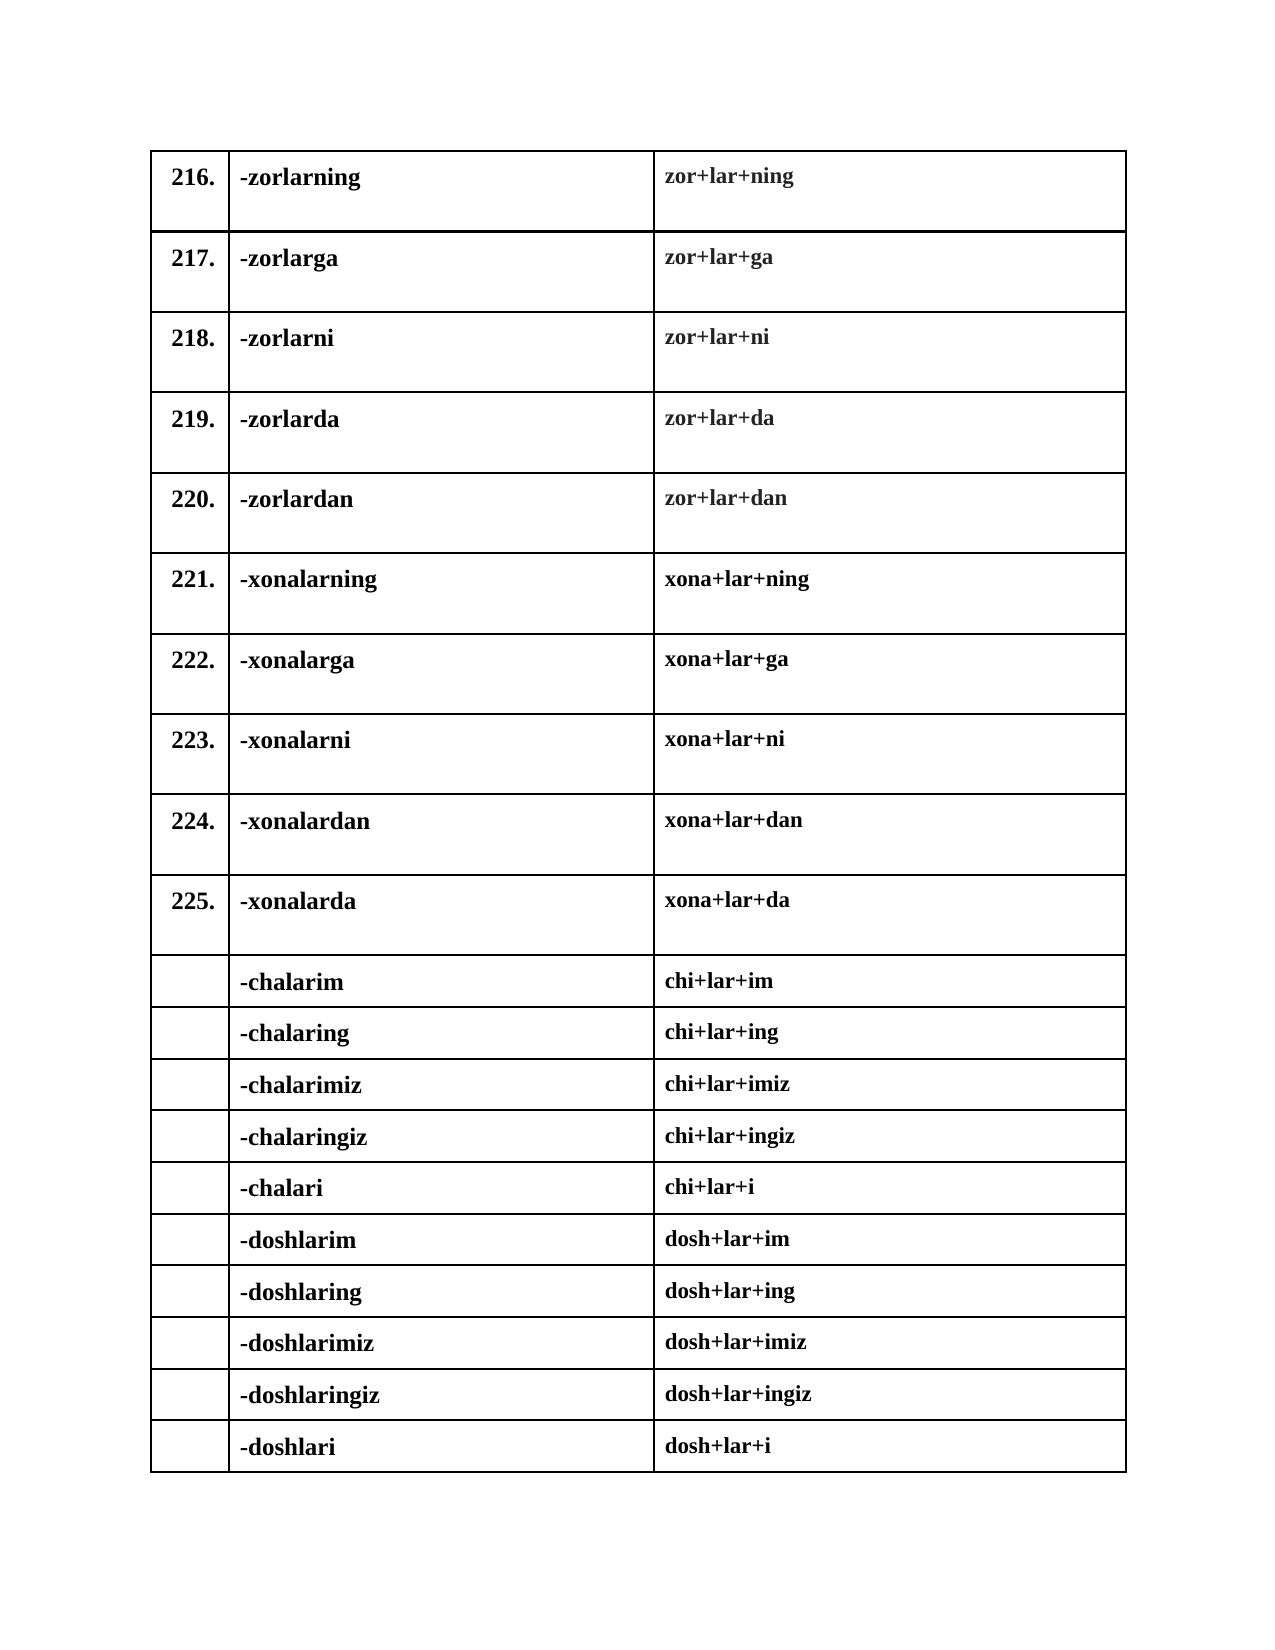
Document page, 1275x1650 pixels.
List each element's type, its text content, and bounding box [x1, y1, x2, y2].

table_cell [152, 795, 228, 874]
table_cell zor+lar+da [655, 393, 1125, 472]
table_cell [152, 1370, 228, 1419]
table_cell [152, 1060, 228, 1109]
table_cell [152, 474, 228, 552]
table_cell [152, 715, 228, 793]
table_cell [152, 1111, 228, 1161]
table_cell zor+lar+ning [655, 152, 1125, 230]
table_cell -doshlaring [230, 1266, 653, 1316]
table_cell chi+lar+i [655, 1163, 1125, 1212]
table_cell -xonalarni [230, 715, 653, 793]
table_cell [152, 1215, 228, 1264]
table_cell -doshlari [230, 1421, 653, 1471]
table_cell -zorlarda [230, 393, 653, 472]
table_cell [152, 635, 228, 713]
table_cell -doshlarim [230, 1215, 653, 1264]
table_cell [152, 393, 228, 472]
table_cell xona+lar+ga [655, 635, 1125, 713]
table_cell chi+lar+imiz [655, 1060, 1125, 1109]
table_cell -doshlaringiz [230, 1370, 653, 1419]
table_cell -zorlarga [230, 233, 653, 311]
table_cell chi+lar+ingiz [655, 1111, 1125, 1161]
table_cell [152, 152, 228, 230]
table_cell [152, 956, 228, 1006]
table_cell -chalaring [230, 1008, 653, 1057]
table_cell dosh+lar+ing [655, 1266, 1125, 1316]
table_cell -chalari [230, 1163, 653, 1212]
table_cell dosh+lar+im [655, 1215, 1125, 1264]
table_cell [152, 1008, 228, 1057]
table_cell xona+lar+dan [655, 795, 1125, 874]
table_cell [152, 233, 228, 311]
table_cell -xonalarda [230, 876, 653, 954]
table_cell chi+lar+ing [655, 1008, 1125, 1057]
table_cell [152, 1318, 228, 1367]
table_cell -xonalardan [230, 795, 653, 874]
table_cell -chalarimiz [230, 1060, 653, 1109]
table_cell xona+lar+ni [655, 715, 1125, 793]
table_cell zor+lar+ni [655, 313, 1125, 391]
table_cell [152, 876, 228, 954]
table_cell -zorlarni [230, 313, 653, 391]
table_cell xona+lar+da [655, 876, 1125, 954]
table_cell -xonalarning [230, 554, 653, 632]
table_cell -chalarim [230, 956, 653, 1006]
table_cell [152, 1421, 228, 1471]
table_cell dosh+lar+ingiz [655, 1370, 1125, 1419]
table_cell xona+lar+ning [655, 554, 1125, 632]
table_cell [152, 313, 228, 391]
table_cell -zorlardan [230, 474, 653, 552]
table_cell -zorlarning [230, 152, 653, 230]
table_cell zor+lar+ga [655, 233, 1125, 311]
table_cell -chalaringiz [230, 1111, 653, 1161]
table_cell [152, 554, 228, 632]
table_cell [152, 1163, 228, 1212]
table_cell zor+lar+dan [655, 474, 1125, 552]
table_cell dosh+lar+i [655, 1421, 1125, 1471]
table_cell chi+lar+im [655, 956, 1125, 1006]
table_cell -xonalarga [230, 635, 653, 713]
table_cell -doshlarimiz [230, 1318, 653, 1367]
table_cell [152, 1266, 228, 1316]
table_cell dosh+lar+imiz [655, 1318, 1125, 1367]
